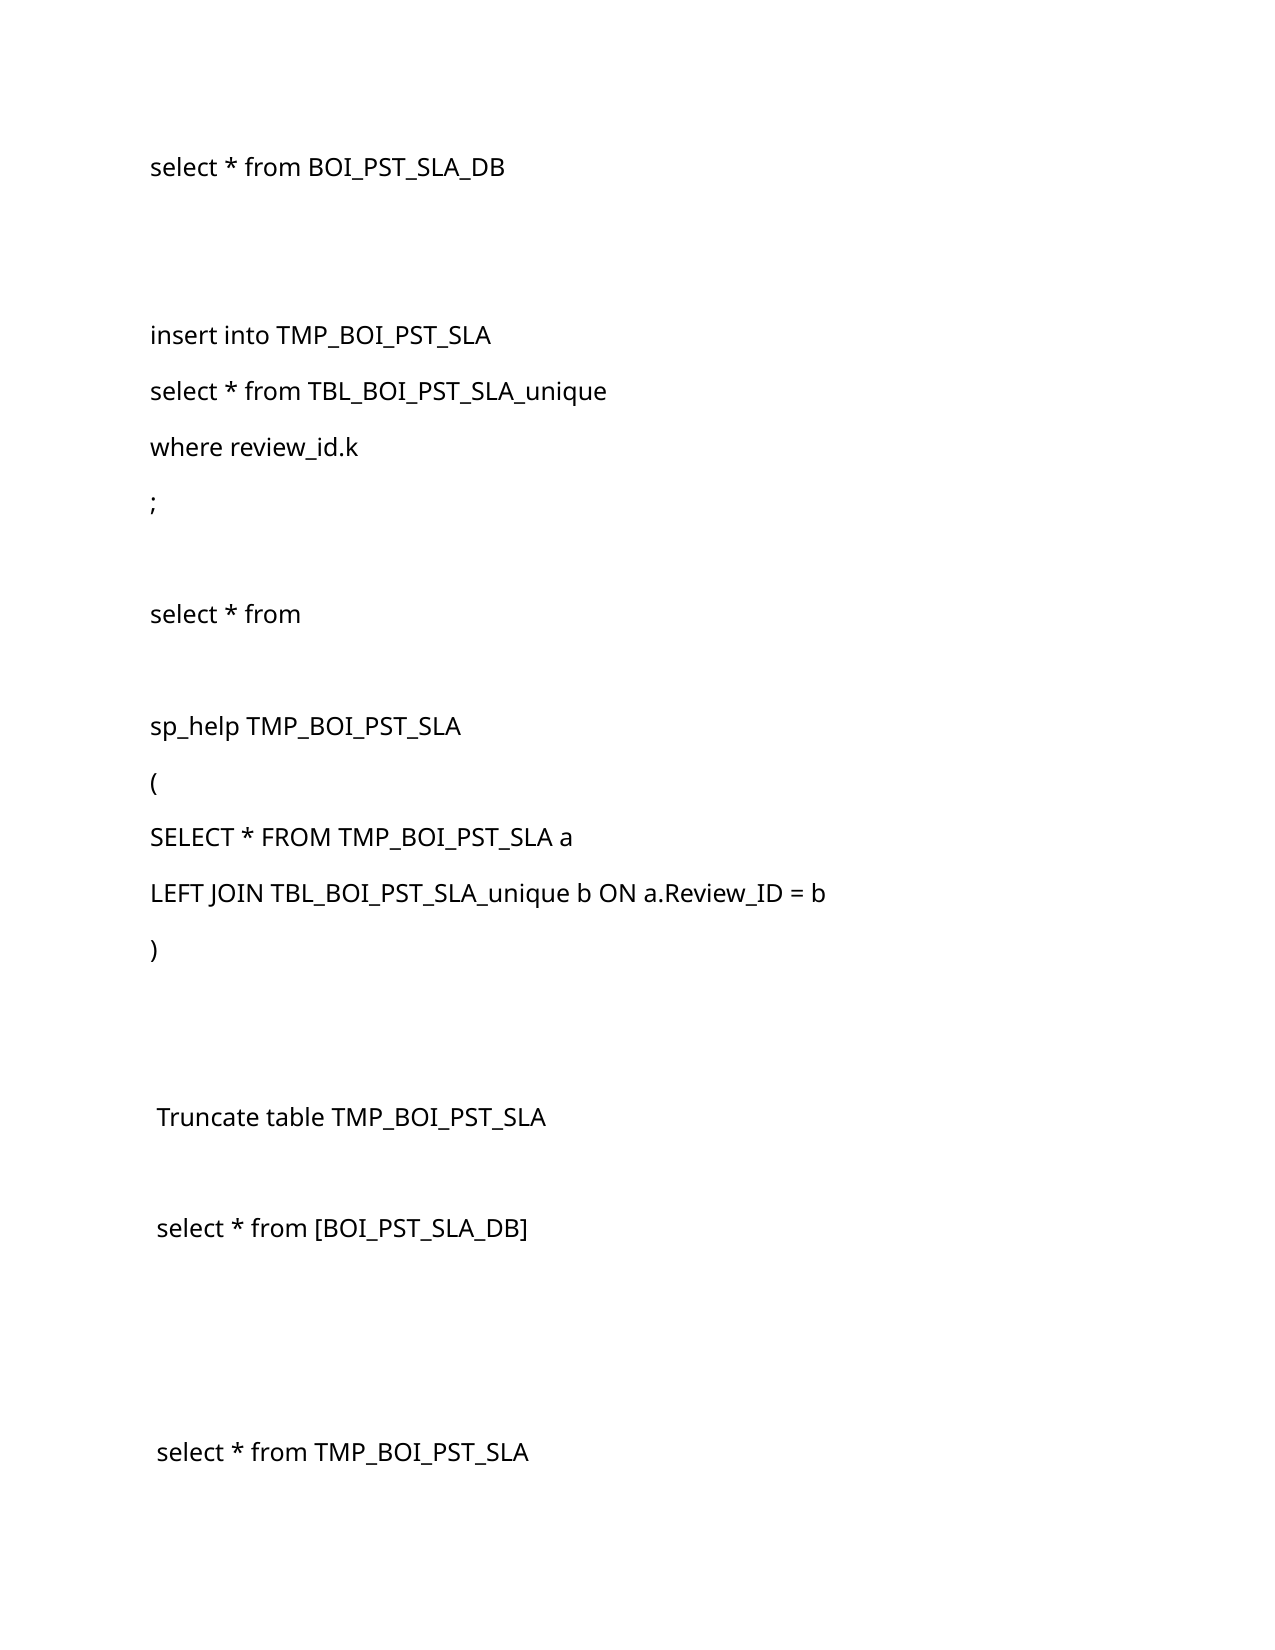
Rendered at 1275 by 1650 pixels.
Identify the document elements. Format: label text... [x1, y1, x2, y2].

text ( [150, 764, 1125, 798]
text select * from [150, 597, 1125, 631]
text Truncate table TMP_BOI_PST_SLA [150, 1099, 1125, 1133]
text LEFT JOIN TBL_BOI_PST_SLA_unique b ON a.Review_ID = b [150, 876, 1125, 910]
text select * from TBL_BOI_PST_SLA_unique [150, 373, 1125, 407]
text ) [150, 932, 1125, 966]
text select * from TMP_BOI_PST_SLA [150, 1434, 1125, 1468]
text ; [150, 485, 1125, 519]
text where review_id.k [150, 429, 1125, 463]
text SELECT * FROM TMP_BOI_PST_SLA a [150, 820, 1125, 854]
text insert into TMP_BOI_PST_SLA [150, 317, 1125, 352]
text sp_help TMP_BOI_PST_SLA [150, 708, 1125, 742]
text select * from [BOI_PST_SLA_DB] [150, 1211, 1125, 1245]
text select * from BOI_PST_SLA_DB [150, 150, 1125, 184]
